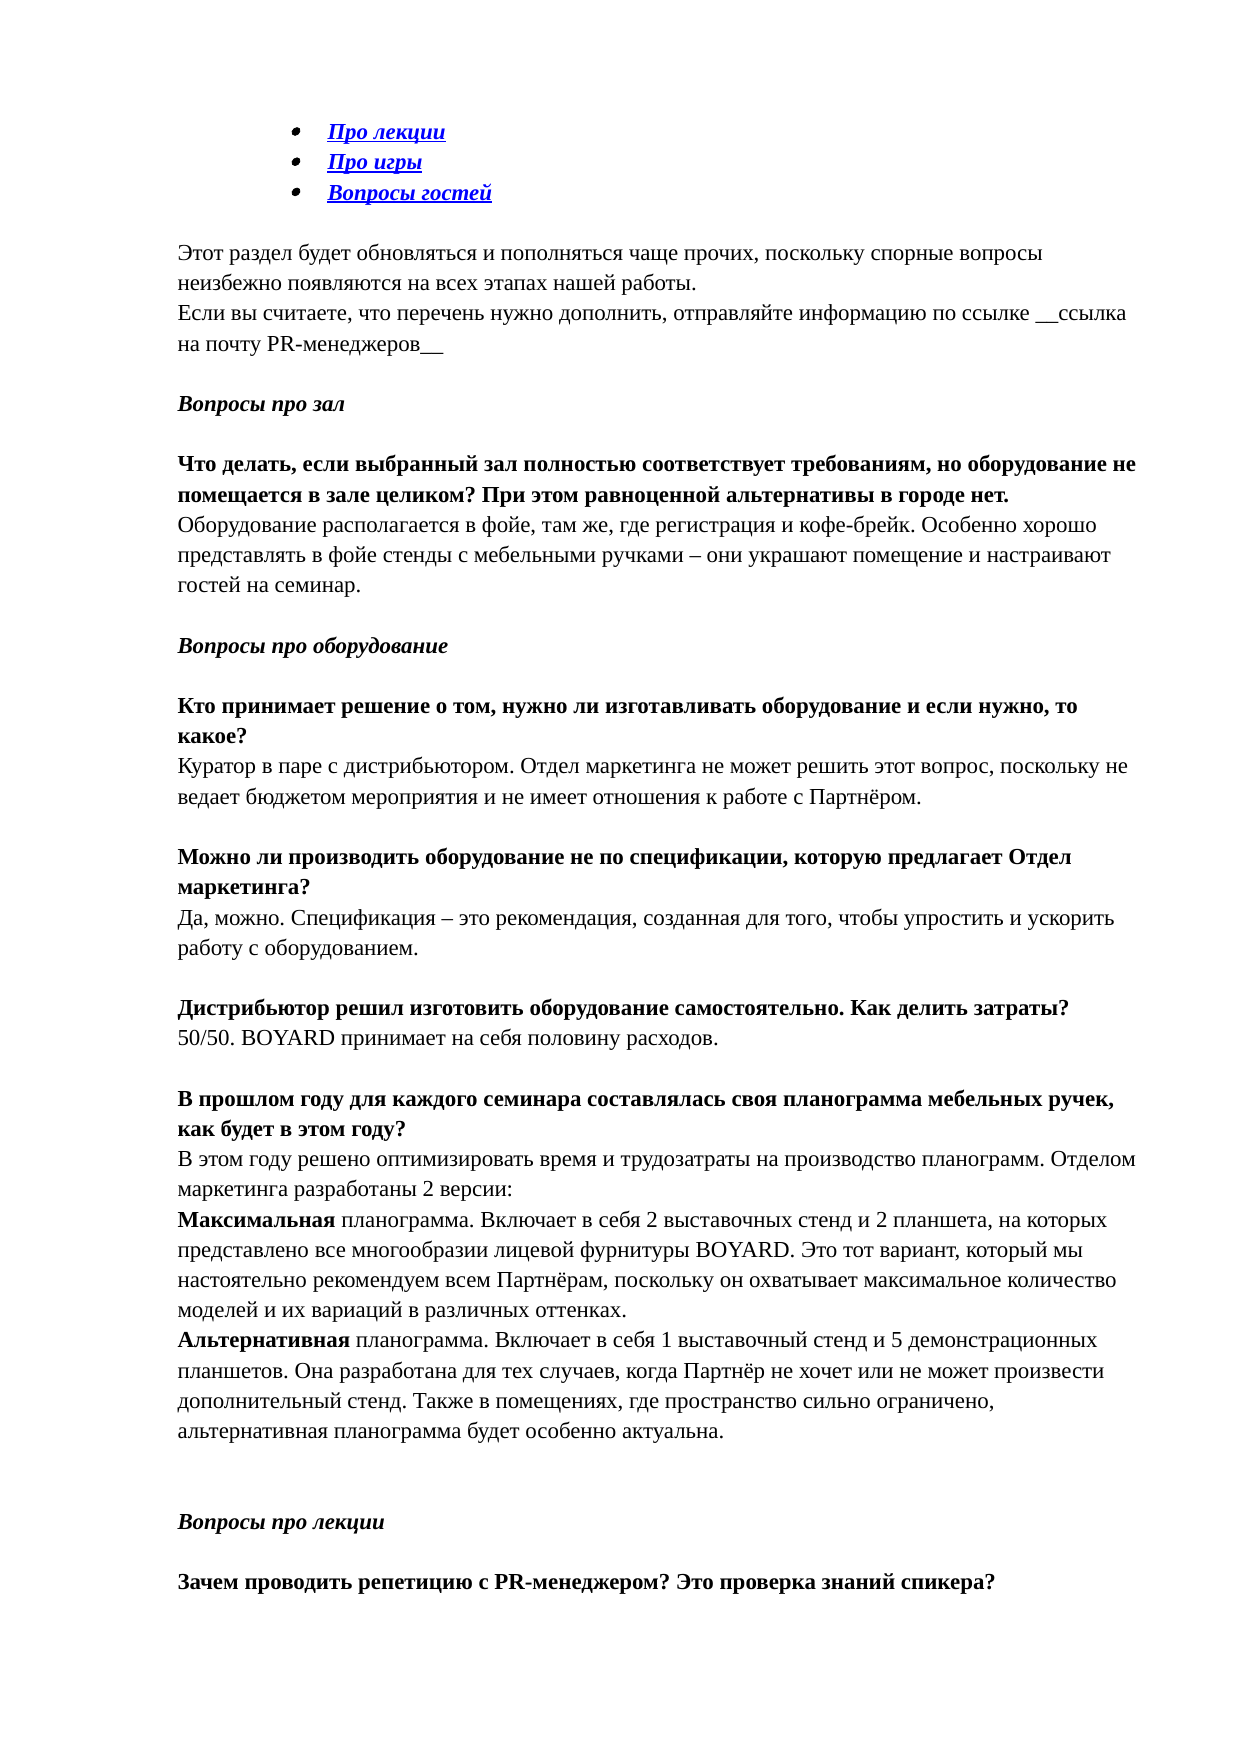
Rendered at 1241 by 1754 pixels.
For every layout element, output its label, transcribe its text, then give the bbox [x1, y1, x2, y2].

text Кто принимает решение о том, нужно ли изготавливать оборудование и если нужно, то какое? [177, 692, 1152, 749]
text Если вы считаете, что перечень нужно дополнить, отправляйте информацию по ссылке __ссылка на почту PR-менеджеров__ [177, 299, 1152, 356]
text Дистрибьютор решил изготовить оборудование самостоятельно. Как делить затраты? [177, 994, 1152, 1021]
text В этом году решено оптимизировать время и трудозатраты на производство планограмм. Отделом маркетинга разработаны 2 версии: [177, 1145, 1152, 1202]
text Вопросы про зал [177, 390, 1152, 416]
text Максимальная планограмма. Включает в себя 2 выставочных стенд и 2 планшета, на которых представлено все многообразии лицевой фурнитуры BOYARD. Это тот вариант, который мы настоятельно рекомендуем всем Партнёрам, поскольку он охватывает максимальное количество моделей и их вариаций в различных оттенках. [177, 1206, 1152, 1323]
text Вопросы про лекции [177, 1508, 1152, 1534]
list Вопросы гостей [290, 178, 1152, 205]
text Куратор в паре с дистрибьютором. Отдел маркетинга не может решить этот вопрос, поскольку не ведает бюджетом мероприятия и не имеет отношения к работе с Партнёром. [177, 752, 1152, 809]
text 50/50. BOYARD принимает на себя половину расходов. [177, 1024, 1152, 1051]
text Альтернативная планограмма. Включает в себя 1 выставочный стенд и 5 демонстрационных планшетов. Она разработана для тех случаев, когда Партнёр не хочет или не может произвести дополнительный стенд. Также в помещениях, где пространство сильно ограничено, альтернативная планограмма будет особенно актуальна. [177, 1326, 1152, 1443]
text Зачем проводить репетицию с PR-менеджером? Это проверка знаний спикера? [177, 1568, 1152, 1594]
list Про игры [290, 148, 1152, 175]
list Про лекции [290, 118, 1152, 144]
text Этот раздел будет обновляться и пополняться чаще прочих, поскольку спорные вопросы неизбежно появляются на всех этапах нашей работы. [177, 239, 1152, 296]
text Что делать, если выбранный зал полностью соответствует требованиям, но оборудование не помещается в зале целиком? При этом равноценной альтернативы в городе нет. [177, 450, 1152, 507]
text Можно ли производить оборудование не по спецификации, которую предлагает Отдел маркетинга? [177, 843, 1152, 900]
text Вопросы про оборудование [177, 632, 1152, 658]
text Оборудование располагается в фойе, там же, где регистрация и кофе-брейк. Особенно хорошо представлять в фойе стенды с мебельными ручками – они украшают помещение и настраивают гостей на семинар. [177, 511, 1152, 598]
text В прошлом году для каждого семинара составлялась своя планограмма мебельных ручек, как будет в этом году? [177, 1085, 1152, 1141]
text Да, можно. Спецификация – это рекомендация, созданная для того, чтобы упростить и ускорить работу с оборудованием. [177, 903, 1152, 960]
